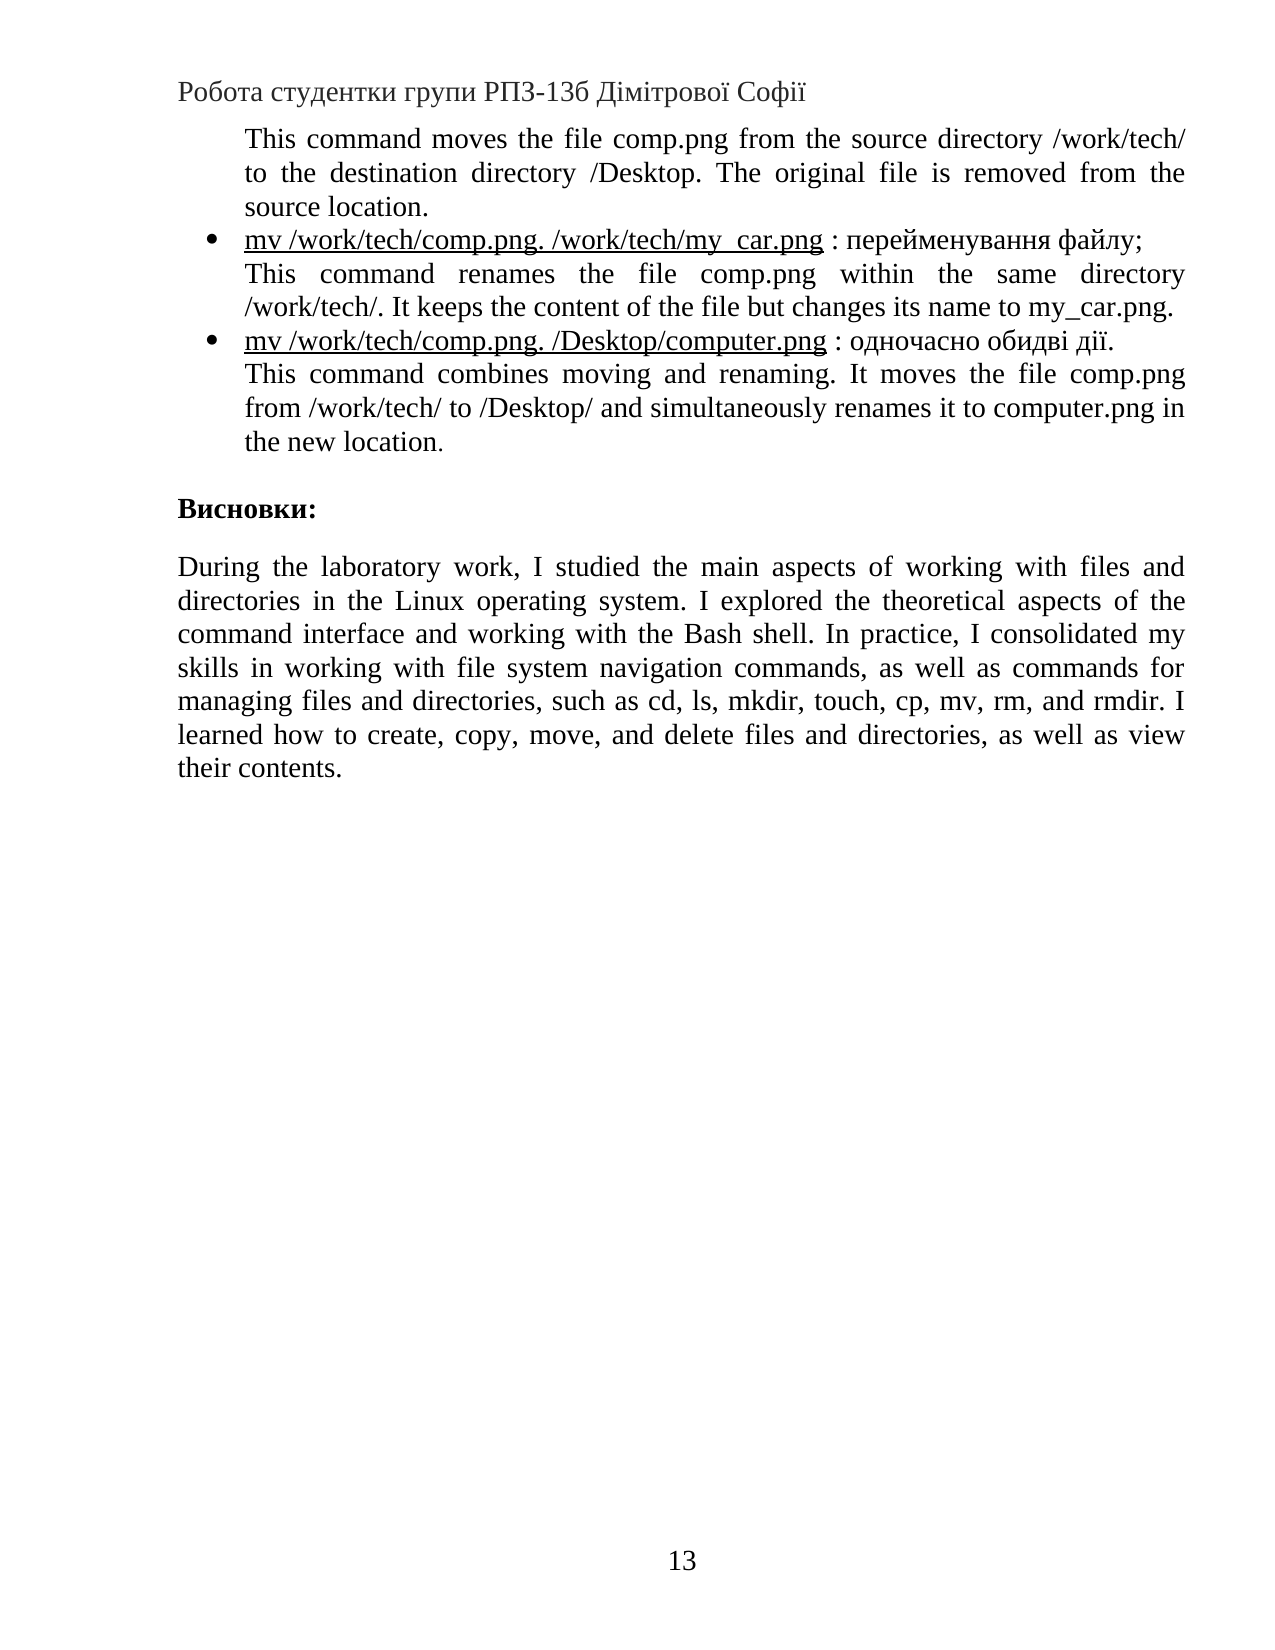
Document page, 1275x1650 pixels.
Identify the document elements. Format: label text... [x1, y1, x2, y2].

text During the laboratory work, I studied the main aspects of working with files and directories in the Linux operating system. I explored the theoretical aspects of the command interface and working with the Bash shell. In practice, I consolidated my skills in working with file system navigation commands, as well as commands for managing files and directories, such as cd, ls, mkdir, touch, cp, mv, rm, and rmdir. I learned how to create, copy, move, and delete files and directories, as well as view their contents. [177, 549, 1186, 784]
text mv /work/tech/comp.png. /work/tech/my_car.png : перейменування файлу; [207, 222, 1186, 256]
list This command renames the file comp.png within the same directory /work/tech/. It keeps the content of the file but changes its name to my_car.png. [244, 256, 1186, 323]
text Висновки: [177, 491, 1186, 524]
list This command combines moving and renaming. It moves the file comp.png from /work/tech/ to /Desktop/ and simultaneously renames it to computer.png in the new location. [244, 357, 1186, 457]
list This command moves the file comp.png from the source directory /work/tech/ to the destination directory /Desktop. The original file is removed from the source location. [244, 122, 1186, 222]
text mv /work/tech/comp.png. /Desktop/computer.png : одночасно обидві дії. [207, 323, 1186, 357]
